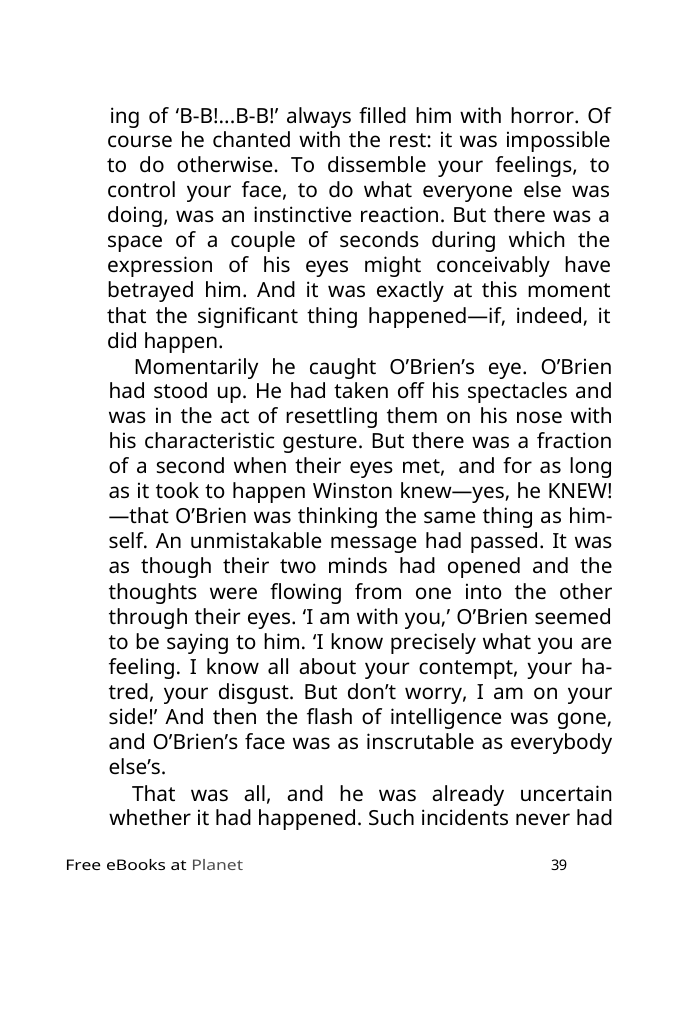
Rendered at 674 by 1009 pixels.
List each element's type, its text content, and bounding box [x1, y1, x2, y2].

text ing of ‘B-B!...B-B!’ always filled him with horror. Of course he chanted with the rest: it was impossible to do otherwise. To dissemble your feelings, to control your face, to do what everyone else was doing, was an instinctive reaction. But there was a space of a couple of seconds during which the expression of his eyes might conceivably have betrayed him. And it was exactly at this moment that the significant thing happened—if, indeed, it did happen. [107, 103, 611, 354]
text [109, 781, 613, 831]
text Momentarily he caught O’Brien’s eye. O’Brien had stood up. He had taken off his spectacles and was in the act of resettling them on his nose with his characteristic gesture. But there was a fraction of a second when their eyes met, and for as long as it took to happen Winston knew—yes, he KNEW!—that O’Brien was thinking the same thing as him- self. An unmistakable message had passed. It was as though their two minds had opened and the thoughts were flowing from one into the other through their eyes. ‘I am with you,’ O’Brien seemed to be saying to him. ‘I know precisely what you are feeling. I know all about your contempt, your ha- tred, your disgust. But don’t worry, I am on your side!’ And then the flash of intelligence was gone, and O’Brien’s face was as inscrutable as everybody else’s. [108, 354, 613, 781]
